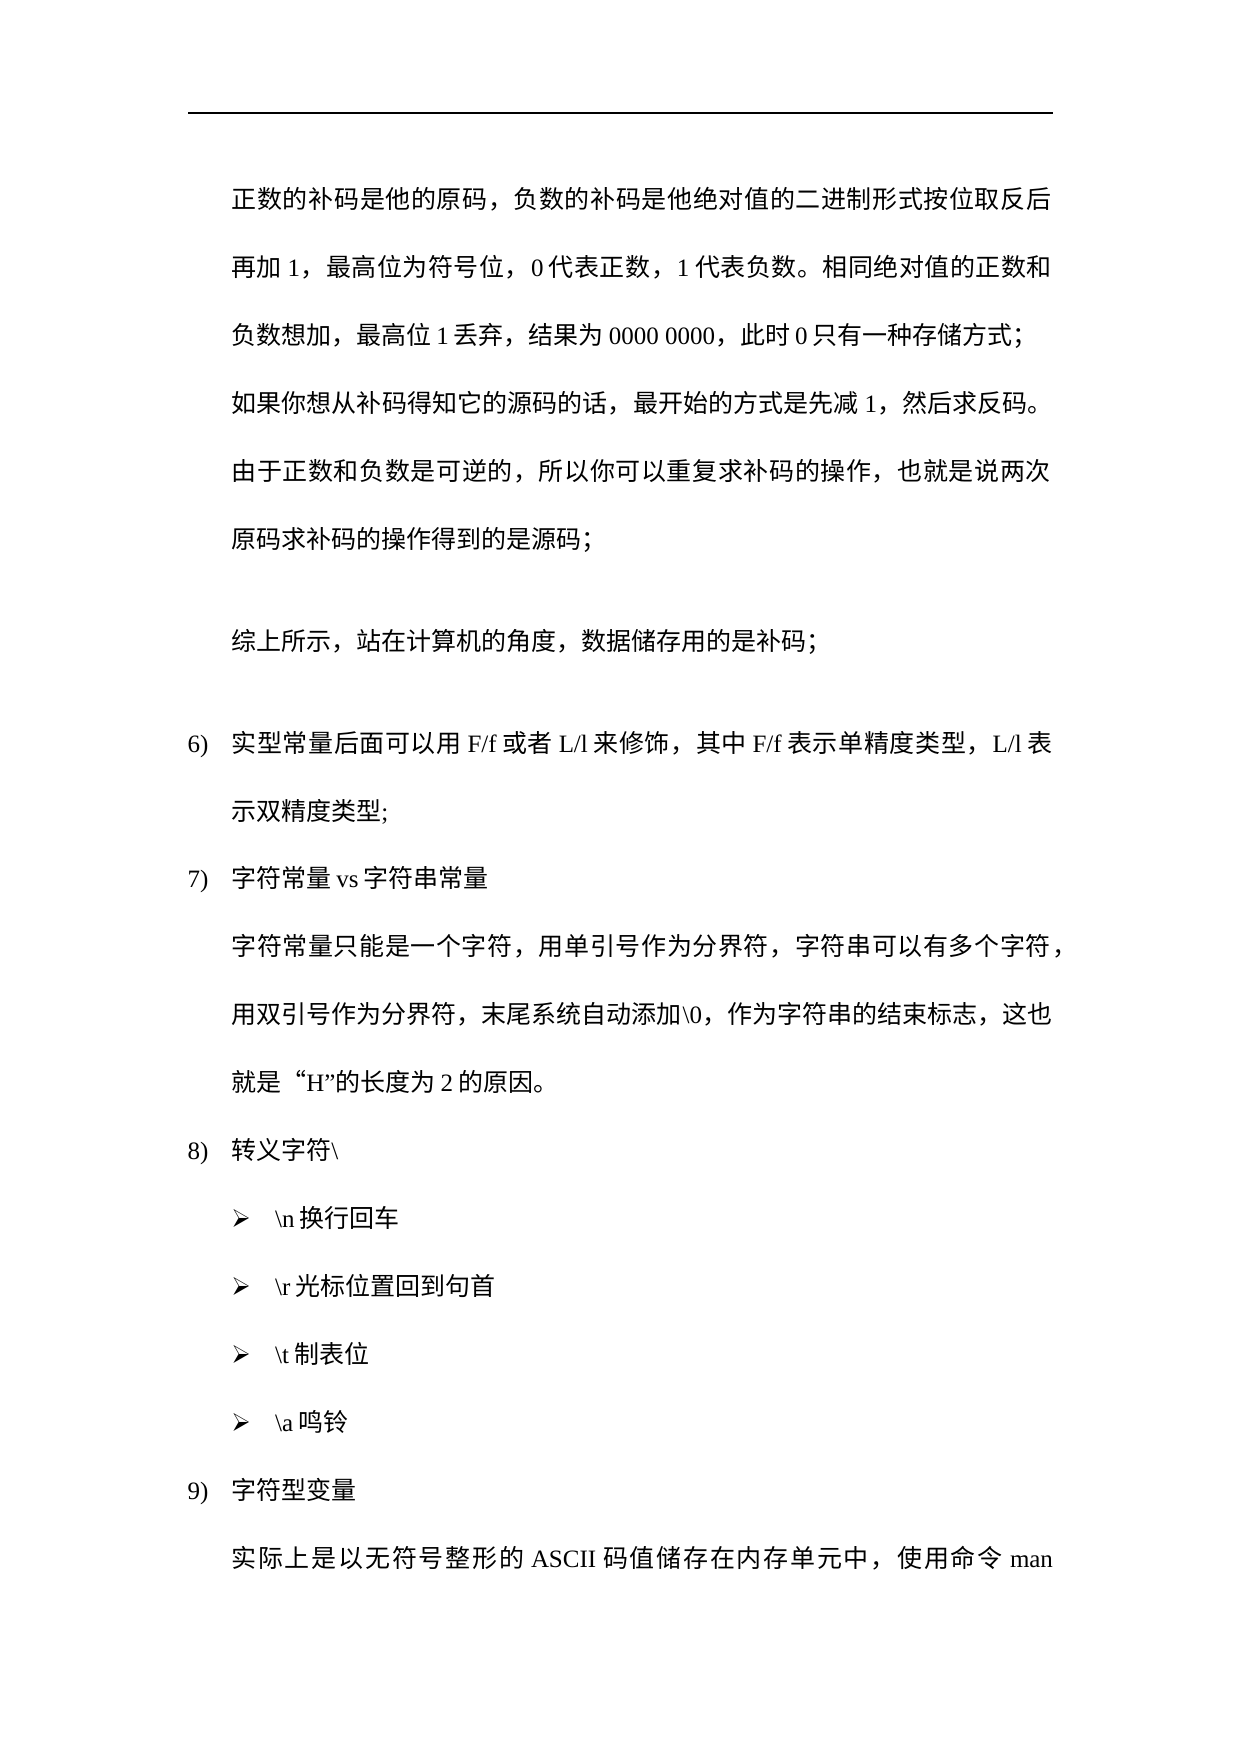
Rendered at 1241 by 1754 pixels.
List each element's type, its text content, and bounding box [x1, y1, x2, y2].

list 综上所示，站在计算机的角度，数据储存用的是补码； [231, 605, 1053, 673]
list 字符常量vs字符串常量 [187, 843, 1053, 911]
list 如果你想从补码得知它的源码的话，最开始的方式是先减1，然后求反码。由于正数和负数是可逆的，所以你可以重复求补码的操作，也就是说两次原码求补码的操作得到的是源码； [231, 368, 1053, 571]
list \a鸣铃 [231, 1386, 1053, 1454]
list \n换行回车 [231, 1183, 1053, 1251]
list 字符型变量 [187, 1454, 1053, 1522]
list 正数的补码是他的原码，负数的补码是他绝对值的二进制形式按位取反后再加1，最高位为符号位，0代表正数，1代表负数。相同绝对值的正数和负数想加，最高位1丢弃，结果为0000 0000，此时0只有一种存储方式； [231, 164, 1053, 368]
list 转义字符\ [187, 1115, 1053, 1183]
text 字符常量只能是一个字符，用单引号作为分界符，字符串可以有多个字符，用双引号作为分界符，末尾系统自动添加\0，作为字符串的结束标志，这也就是“H”的长度为2的原因。 [231, 911, 1053, 1115]
list \t制表位 [231, 1318, 1053, 1386]
list 实型常量后面可以用F/f或者L/l来修饰，其中F/f表示单精度类型，L/l表示双精度类型; [187, 707, 1053, 843]
list \r光标位置回到句首 [231, 1251, 1053, 1318]
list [231, 1522, 1053, 1590]
